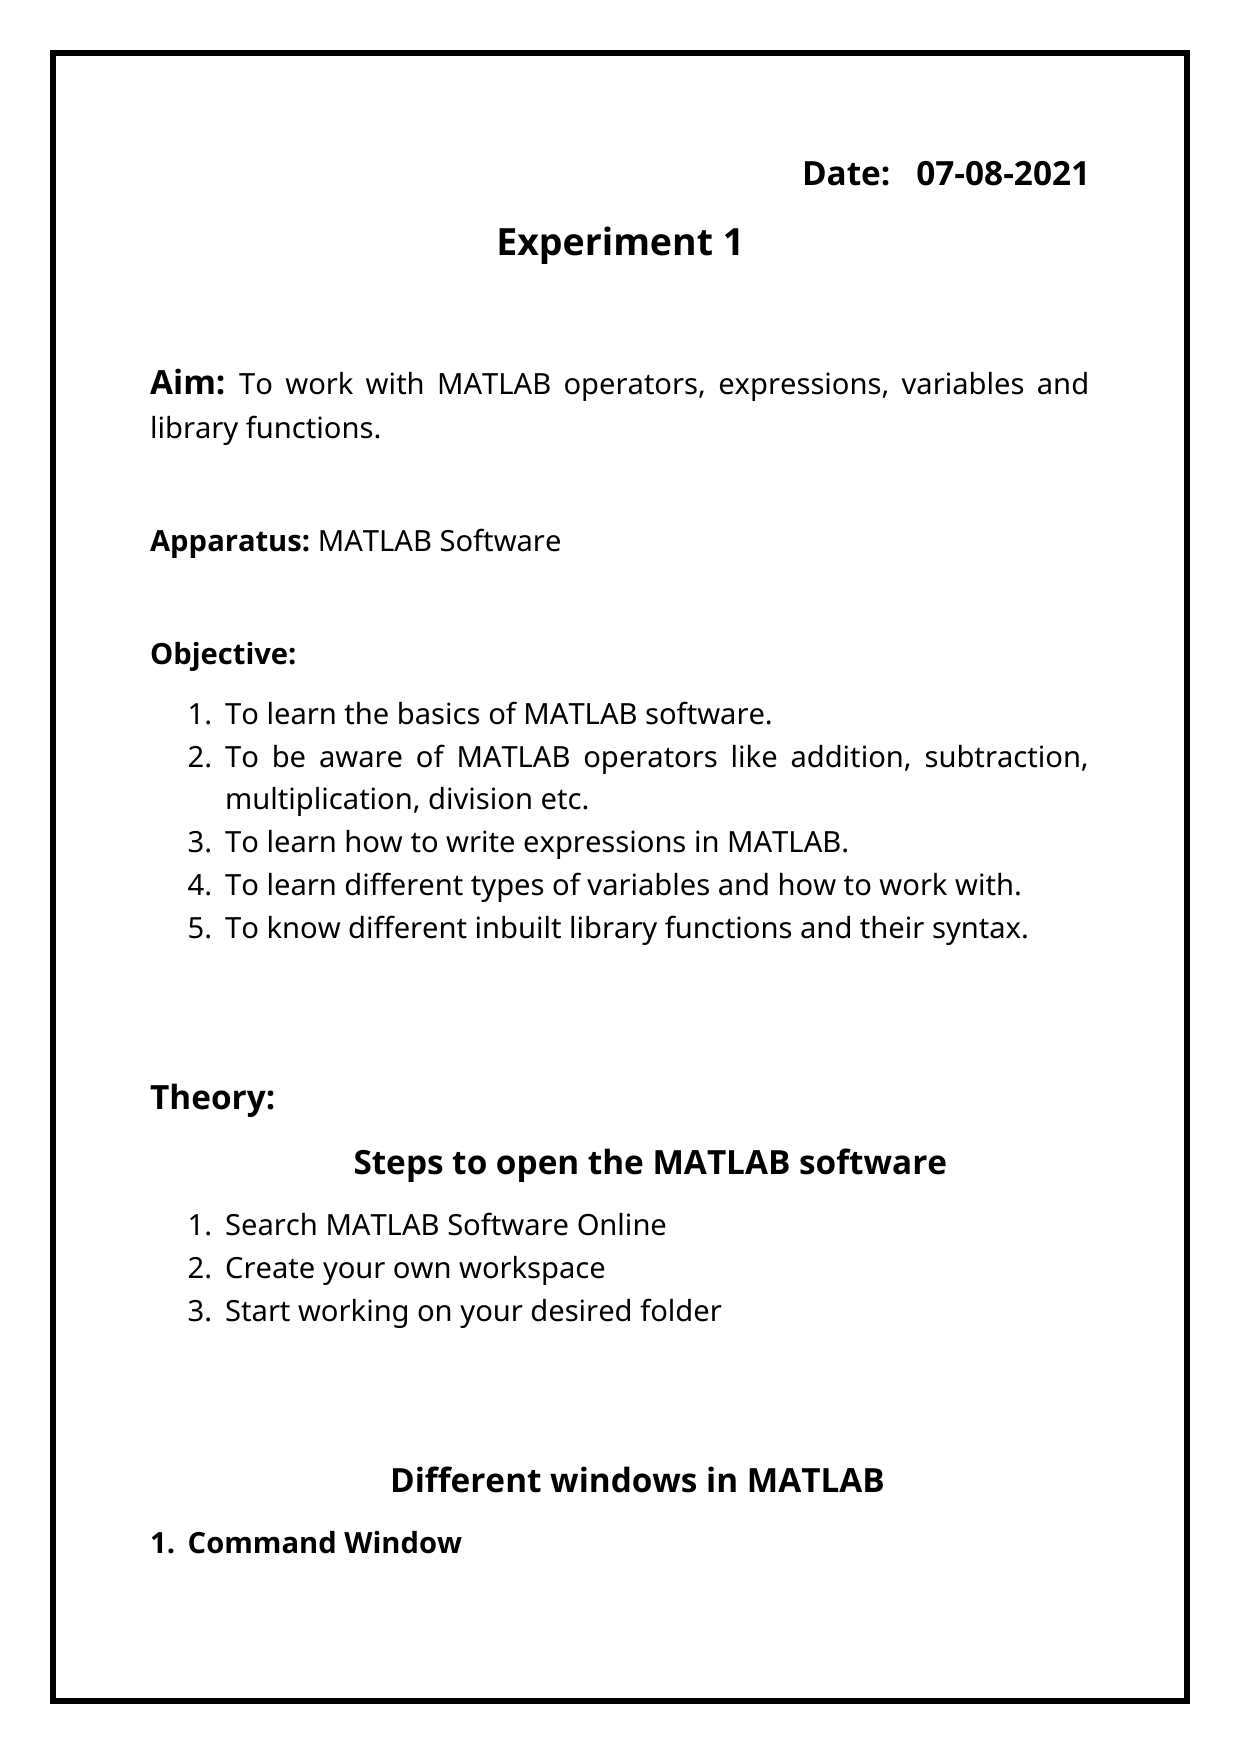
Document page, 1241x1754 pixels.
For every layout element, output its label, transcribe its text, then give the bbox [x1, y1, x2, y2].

text Steps to open the MATLAB software [187, 1139, 1090, 1184]
list To know different inbuilt library functions and their syntax. [187, 907, 1090, 947]
list Command Window [150, 1522, 1090, 1562]
text Theory: [150, 1073, 1090, 1119]
list To learn the basics of MATLAB software. [187, 693, 1090, 733]
list Create your own workspace [187, 1247, 1090, 1287]
text Apparatus: MATLAB Software [150, 521, 1090, 560]
text Different windows in MATLAB [150, 1456, 1090, 1502]
text Experiment 1 [150, 216, 1090, 267]
list To be aware of MATLAB operators like addition, subtraction, multiplication, division etc. [187, 736, 1090, 818]
text Objective: [150, 633, 1090, 673]
text Aim: To work with MATLAB operators, expressions, variables and library functions. [150, 359, 1090, 447]
list To learn how to write expressions in MATLAB. [187, 821, 1090, 861]
list Search MATLAB Software Online [187, 1205, 1090, 1244]
list Start working on your desired folder [187, 1290, 1090, 1330]
list To learn different types of variables and how to work with. [187, 864, 1090, 904]
text Date: 07-08-2021 [150, 150, 1090, 195]
